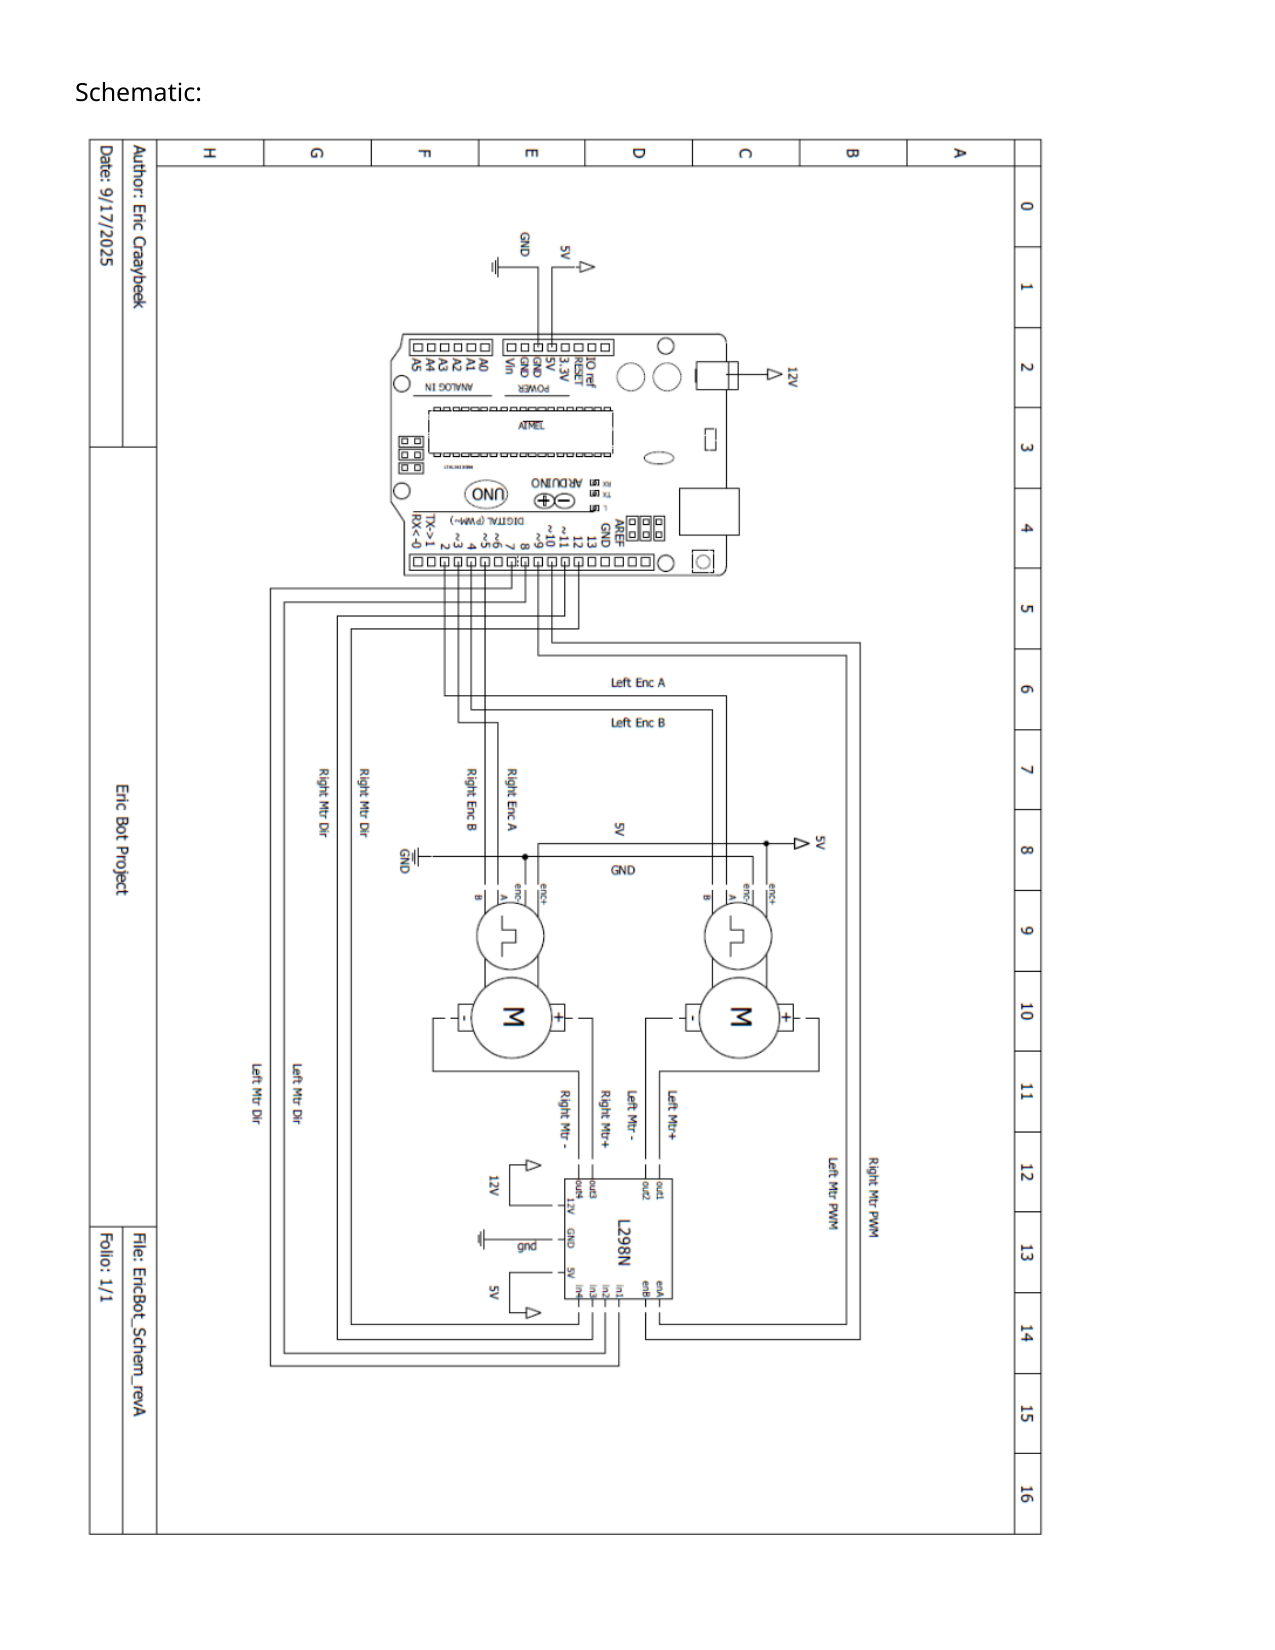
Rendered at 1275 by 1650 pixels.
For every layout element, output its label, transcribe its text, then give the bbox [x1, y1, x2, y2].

text Schematic: [75, 75, 1200, 109]
picture [81, 132, 1053, 1540]
